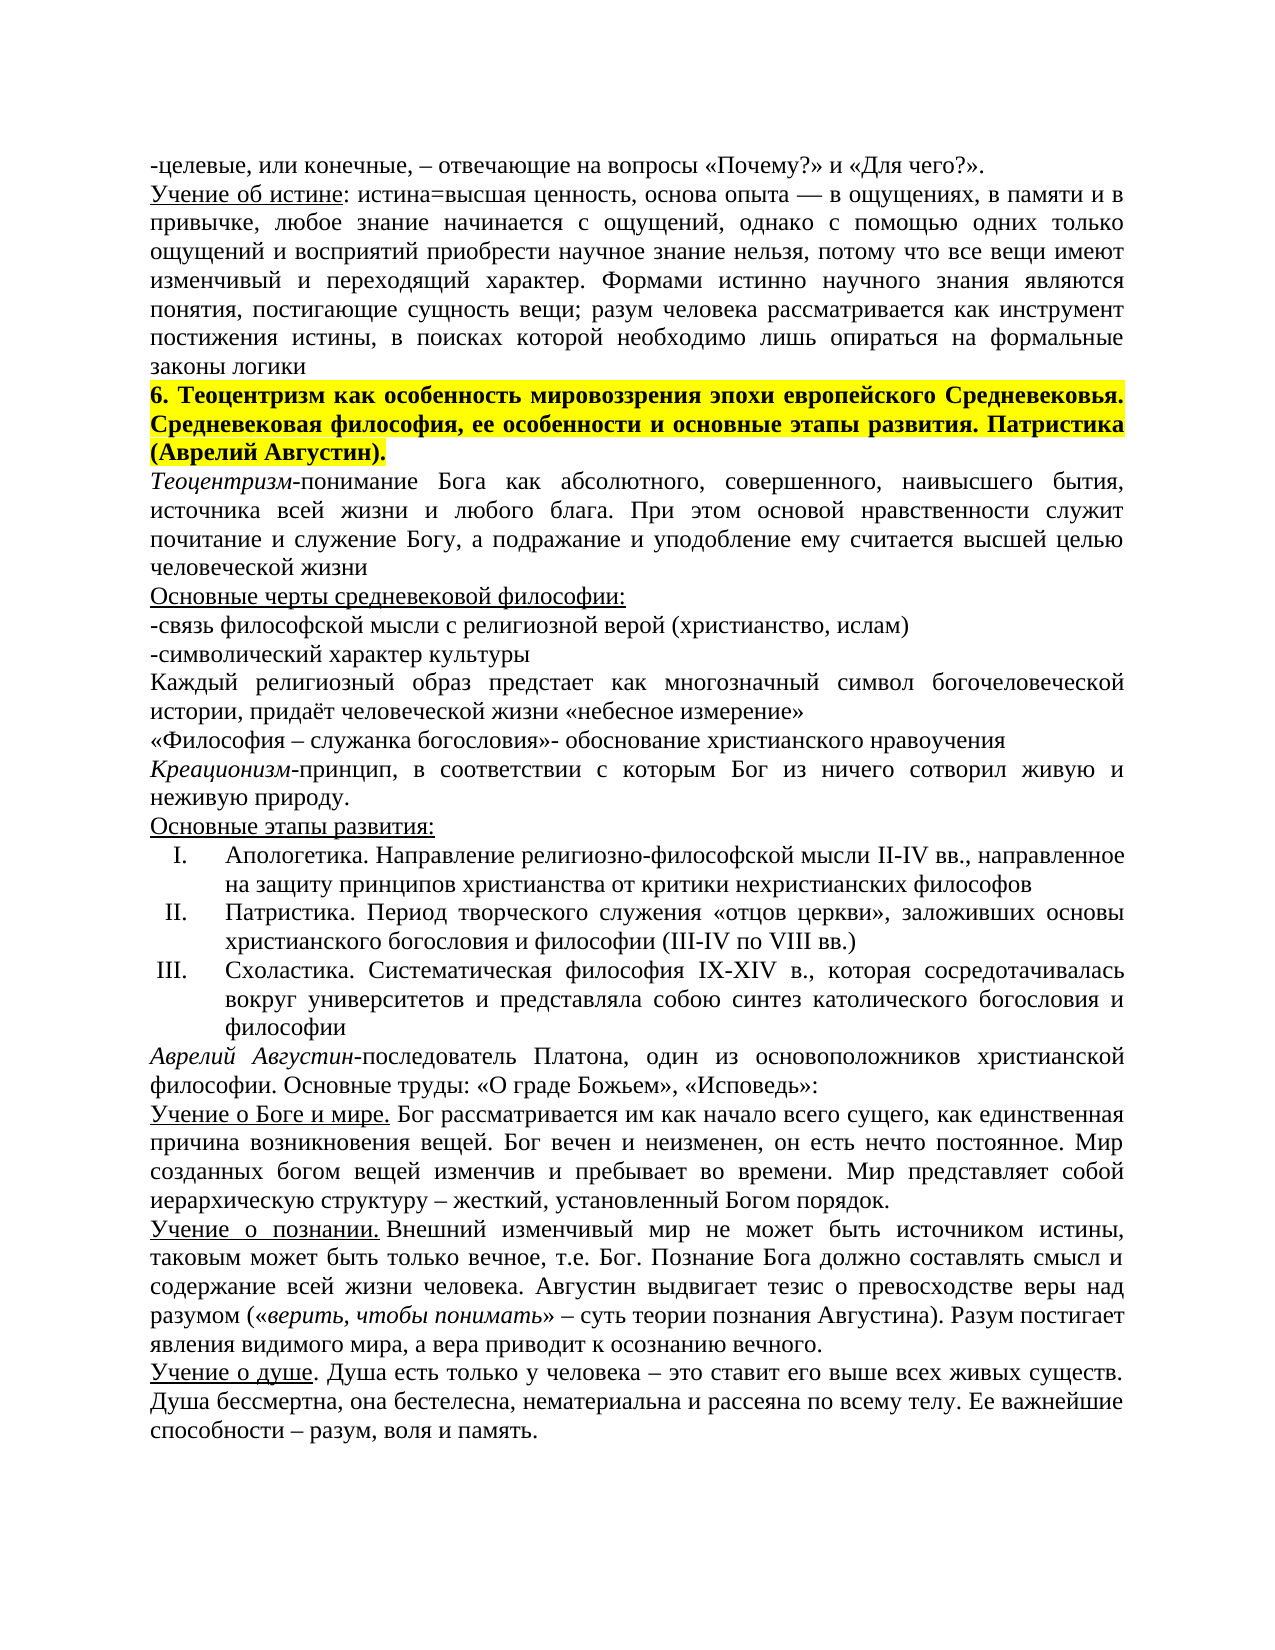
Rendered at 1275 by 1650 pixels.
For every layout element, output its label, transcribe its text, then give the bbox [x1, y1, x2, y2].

text Учение об истине: истина=высшая ценность, основа опыта — в ощущениях, в памяти и в привычке, любое знание начинается с ощущений, однако с помощью одних только ощущений и восприятий приобрести научное знание нельзя, потому что все вещи имеют изменчивый и переходящий характер. Формами истинно научного знания являются понятия, постигающие сущность вещи; разум человека рассматривается как инструмент постижения истины, в поисках которой необходимо лишь опираться на формальные законы логики [150, 179, 1125, 380]
list Схоластика. Систематическая философия IX-XIV в., которая сосредотачивалась вокруг университетов и представляла собою синтез католического богословия и философии [187, 955, 1125, 1041]
list Патристика. Период творческого служения «отцов церкви», заложивших основы христианского богословия и философии (III-IV по VIII вв.) [187, 897, 1125, 955]
text 6. Теоцентризм как особенность мировоззрения эпохи европейского Средневековья. Средневековая философия, ее особенности и основные этапы развития. Патристика (Аврелий Августин). [150, 437, 1125, 466]
text -связь философской мысли с религиозной верой (христианство, ислам) [150, 610, 1125, 639]
text Учение о душе. Душа есть только у человека – это ставит его выше всех живых существ. Душа бессмертна, она бестелесна, нематериальна и рассеяна по всему телу. Ее важнейшие способности – разум, воля и память. [150, 1357, 1125, 1444]
text -символический характер культуры [150, 639, 1125, 667]
text Теоцентризм-понимание Бога как абсолютного, совершенного, наивысшего бытия, источника всей жизни и любого блага. При этом основой нравственности служит почитание и служение Богу, а подражание и уподобление ему считается высшей целью человеческой жизни [150, 466, 1125, 581]
text Основные этапы развития: [150, 811, 1125, 840]
text Креационизм-принцип, в соответствии с которым Бог из ничего сотворил живую и неживую природу. [150, 754, 1125, 811]
text «Философия – служанка богословия»- обоснование христианского нравоучения [150, 725, 1125, 754]
text Учение о Боге и мире. Бог рассматривается им как начало всего сущего, как единственная причина возникновения вещей. Бог вечен и неизменен, он есть нечто постоянное. Мир созданных богом вещей изменчив и пребывает во времени. Мир представляет собой иерархическую структуру – жесткий, установленный Богом порядок. [150, 1099, 1125, 1214]
text Основные черты средневековой философии: [150, 581, 1125, 610]
text Каждый религиозный образ предстает как многозначный символ богочеловеческой истории, придаёт человеческой жизни «небесное измерение» [150, 667, 1125, 725]
text Учение о познании. Внешний изменчивый мир не может быть источником истины, таковым может быть только вечное, т.е. Бог. Познание Бога должно составлять смысл и содержание всей жизни человека. Августин выдвигает тезис о превосходстве веры над разумом («верить, чтобы понимать» – суть теории познания Августина). Разум постигает явления видимого мира, а вера приводит к осознанию вечного. [150, 1214, 1125, 1357]
list Апологетика. Направление религиозно-философской мысли II-IV вв., направленное на защиту принципов христианства от критики нехристианских философов [187, 840, 1125, 897]
text Аврелий Августин-последователь Платона, один из основоположников христианской философии. Основные труды: «О граде Божьем», «Исповедь»: [150, 1041, 1125, 1099]
text -целевые, или конечные, – отвечающие на вопросы «Почему?» и «Для чего?». [150, 150, 1125, 179]
